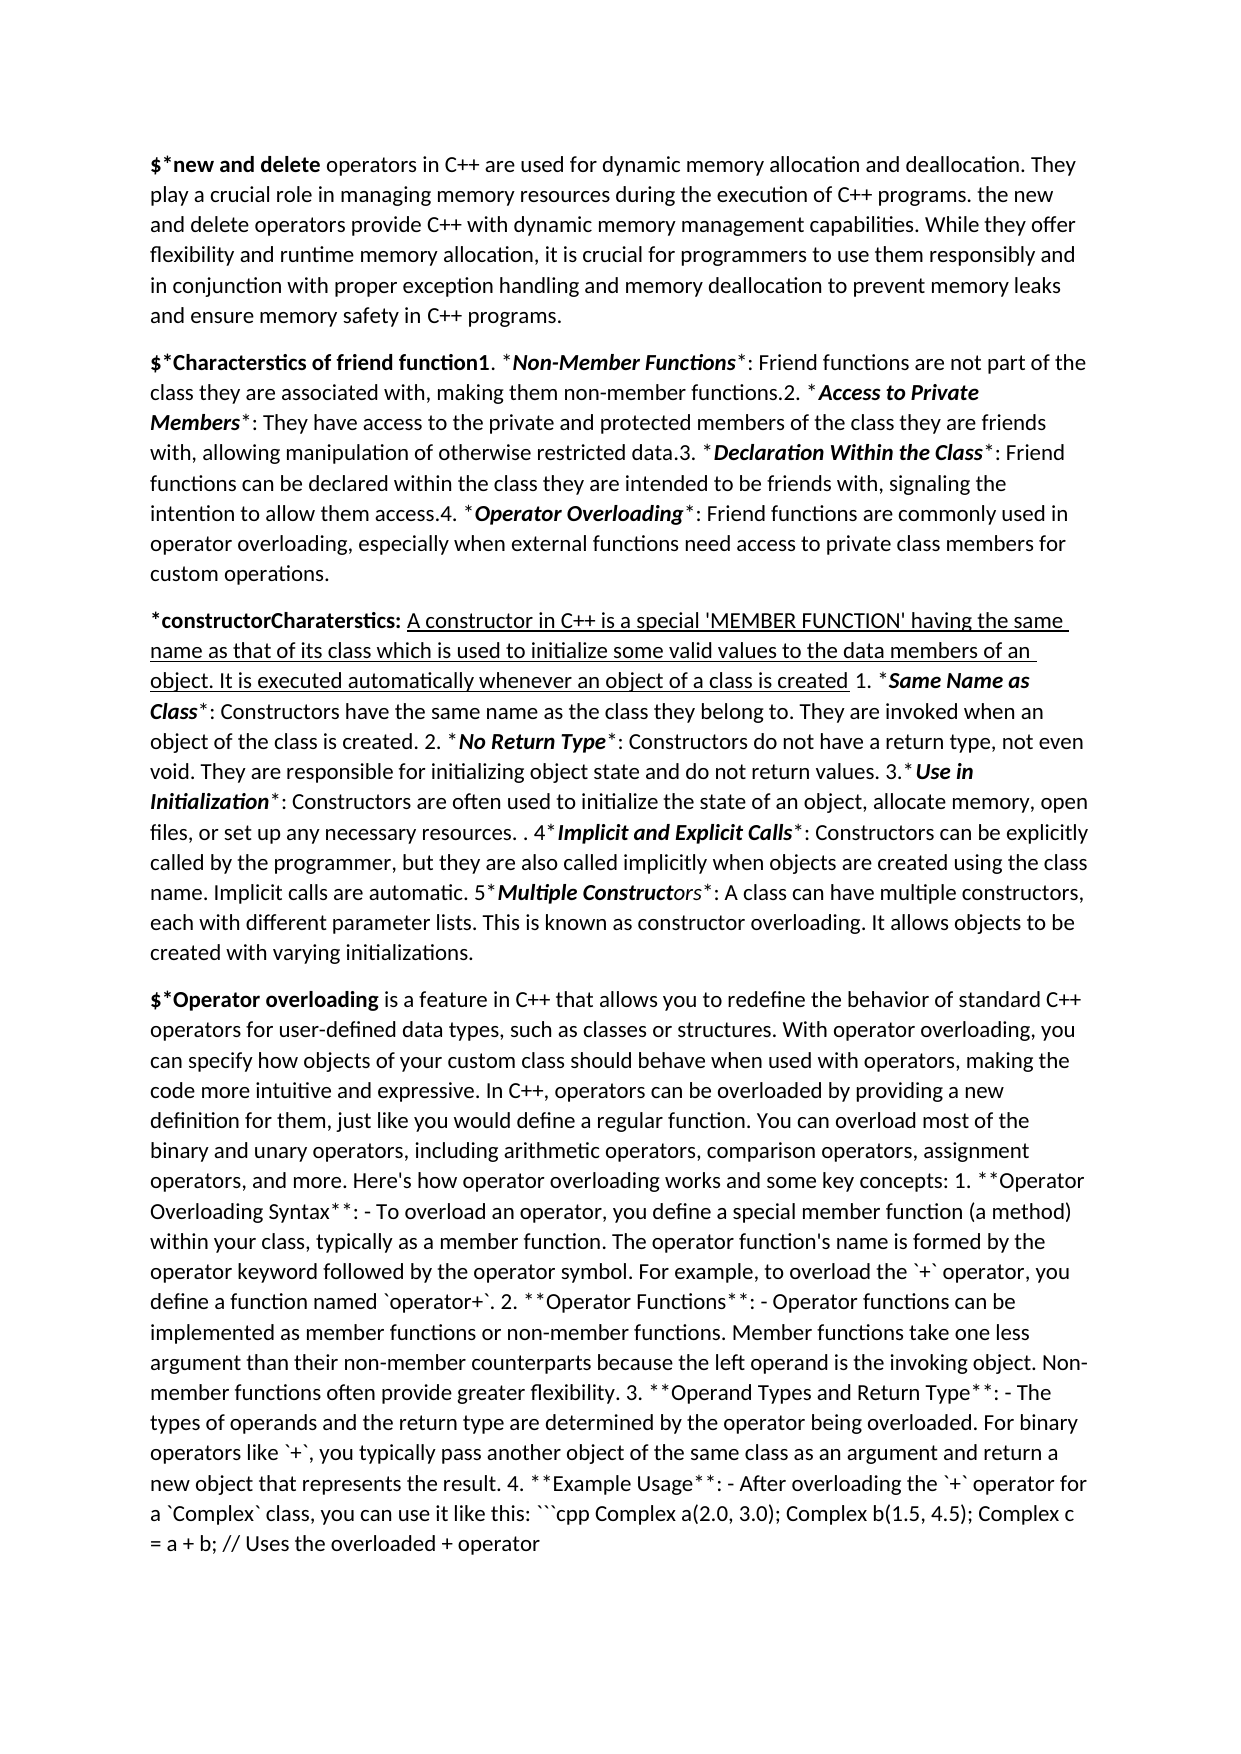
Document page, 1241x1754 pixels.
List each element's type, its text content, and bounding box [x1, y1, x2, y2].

text $*Operator overloading is a feature in C++ that allows you to redefine the behavior of standard C++ operators for user-defined data types, such as classes or structures. With operator overloading, you can specify how objects of your custom class should behave when used with operators, making the code more intuitive and expressive. In C++, operators can be overloaded by providing a new definition for them, just like you would define a regular function. You can overload most of the binary and unary operators, including arithmetic operators, comparison operators, assignment operators, and more. Here's how operator overloading works and some key concepts: 1. **Operator Overloading Syntax**: - To overload an operator, you define a special member function (a method) within your class, typically as a member function. The operator function's name is formed by the operator keyword followed by the operator symbol. For example, to overload the `+` operator, you define a function named `operator+`. 2. **Operator Functions**: - Operator functions can be implemented as member functions or non-member functions. Member functions take one less argument than their non-member counterparts because the left operand is the invoking object. Non-member functions often provide greater flexibility. 3. **Operand Types and Return Type**: - The types of operands and the return type are determined by the operator being overloaded. For binary operators like `+`, you typically pass another object of the same class as an argument and return a new object that represents the result. 4. **Example Usage**: - After overloading the `+` operator for a `Complex` class, you can use it like this: ```cpp Complex a(2.0, 3.0); Complex b(1.5, 4.5); Complex c = a + b; // Uses the overloaded + operator [150, 985, 1090, 1557]
text *constructorCharaterstics: A constructor in C++ is a special 'MEMBER FUNCTION' having the same name as that of its class which is used to initialize some valid values to the data members of an object. It is executed automatically whenever an object of a class is created 1. *Same Name as Class*: Constructors have the same name as the class they belong to. They are invoked when an object of the class is created. 2. *No Return Type*: Constructors do not have a return type, not even void. They are responsible for initializing object state and do not return values. 3.*Use in Initialization*: Constructors are often used to initialize the state of an object, allocate memory, open files, or set up any necessary resources. . 4*Implicit and Explicit Calls*: Constructors can be explicitly called by the programmer, but they are also called implicitly when objects are created using the class name. Implicit calls are automatic. 5*Multiple Constructors*: A class can have multiple constructors, each with different parameter lists. This is known as constructor overloading. It allows objects to be created with varying initializations. [150, 606, 1090, 967]
text $*Characterstics of friend function1. *Non-Member Functions*: Friend functions are not part of the class they are associated with, making them non-member functions.2. *Access to Private Members*: They have access to the private and protected members of the class they are friends with, allowing manipulation of otherwise restricted data.3. *Declaration Within the Class*: Friend functions can be declared within the class they are intended to be friends with, signaling the intention to allow them access.4. *Operator Overloading*: Friend functions are commonly used in operator overloading, especially when external functions need access to private class members for custom operations. [150, 348, 1090, 587]
text $*new and delete operators in C++ are used for dynamic memory allocation and deallocation. They play a crucial role in managing memory resources during the execution of C++ programs. the new and delete operators provide C++ with dynamic memory management capabilities. While they offer flexibility and runtime memory allocation, it is crucial for programmers to use them responsibly and in conjunction with proper exception handling and memory deallocation to prevent memory leaks and ensure memory safety in C++ programs. [150, 150, 1090, 329]
